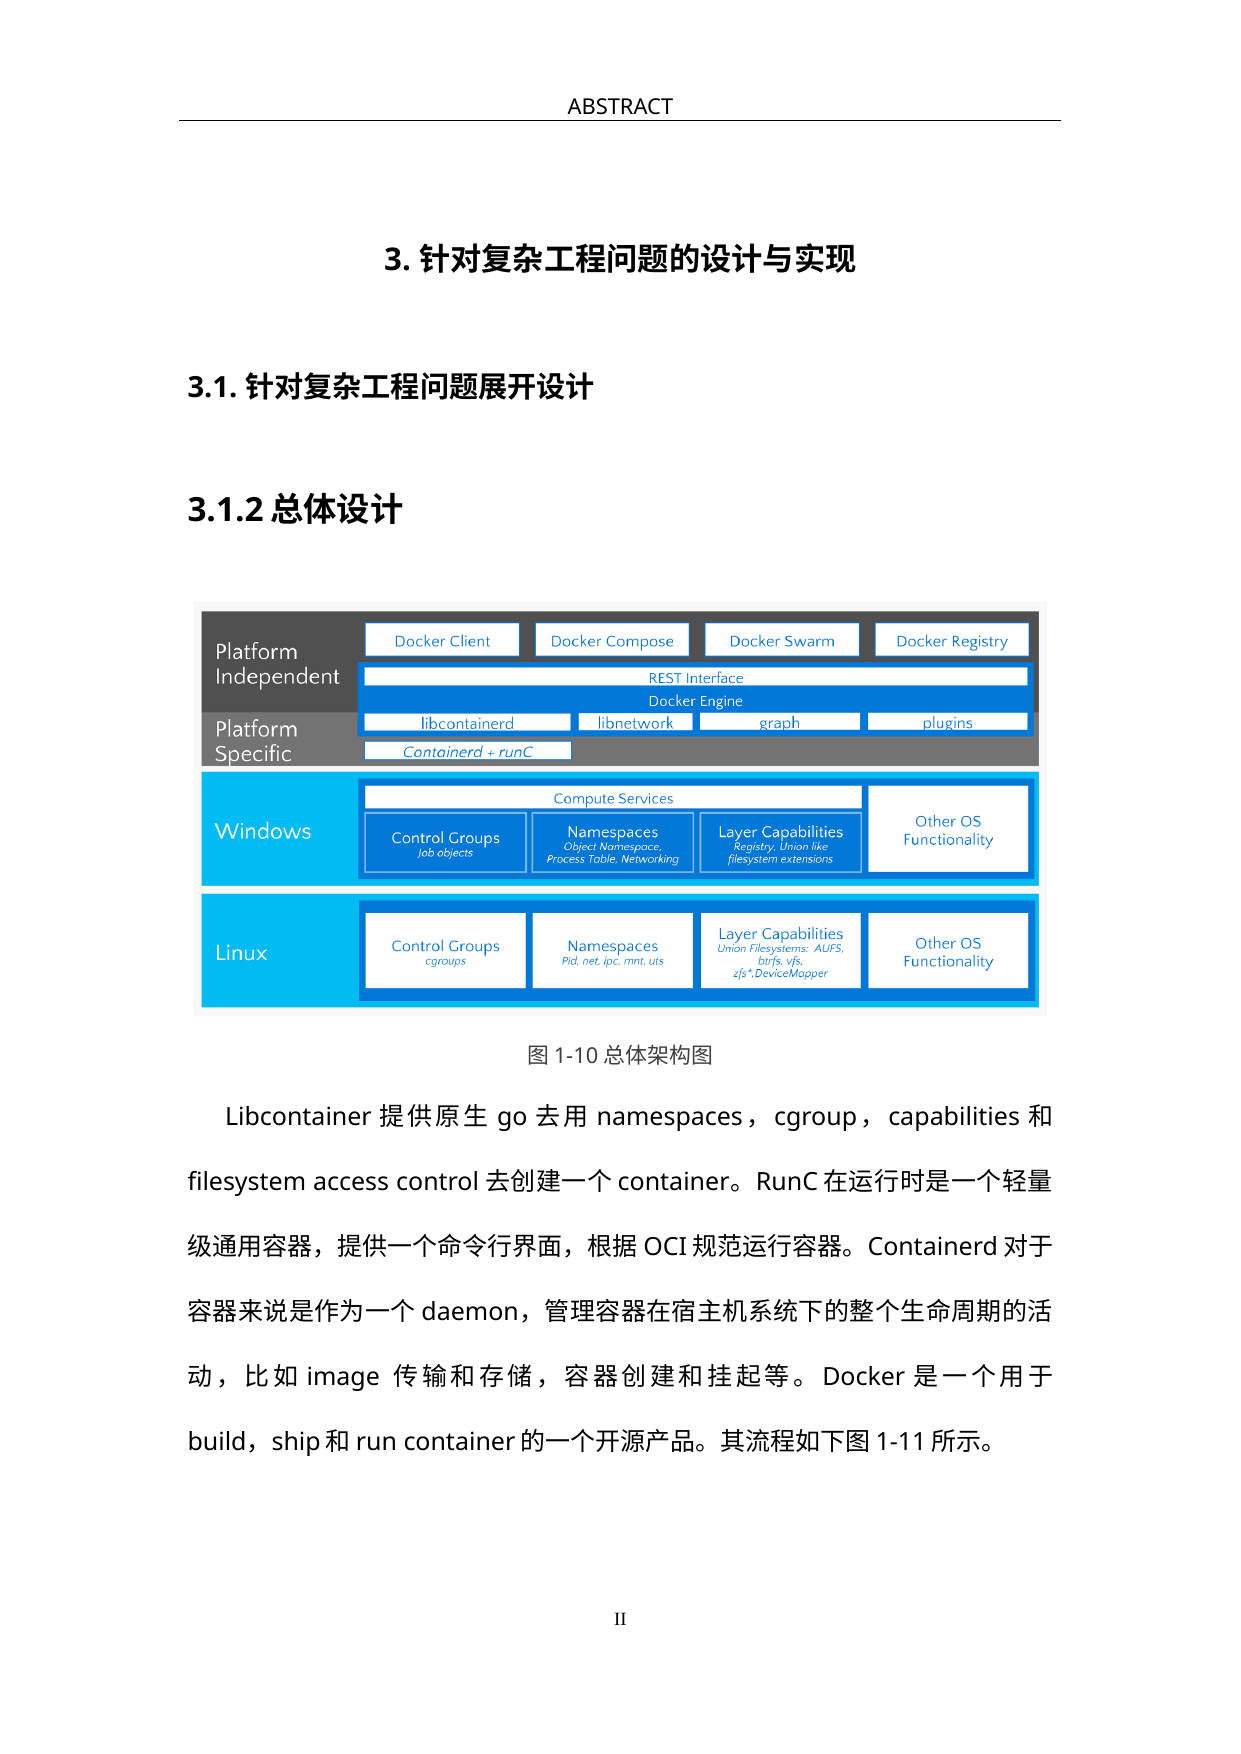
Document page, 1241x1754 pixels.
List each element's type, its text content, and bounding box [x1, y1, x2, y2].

subtitle 3.1. 针对复杂工程问题展开设计 [187, 352, 1053, 417]
subtitle 3.1.2总体设计 [187, 475, 1053, 540]
picture [193, 602, 1047, 1016]
text Libcontainer提供原生go去用namespaces，cgroup，capabilities和filesystem access control去创建一个container。RunC在运行时是一个轻量级通用容器，提供一个命令行界面，根据OCI规范运行容器。Containerd对于容器来说是作为一个daemon，管理容器在宿主机系统下的整个生命周期的活动，比如image 传输和存储，容器创建和挂起等。Docker是一个用于build，ship和run container的一个开源产品。其流程如下图1-11所示。 [187, 1082, 1053, 1472]
subtitle 3. 针对复杂工程问题的设计与实现 [187, 224, 1053, 289]
text 图1-10 总体架构图 [187, 1037, 1053, 1070]
